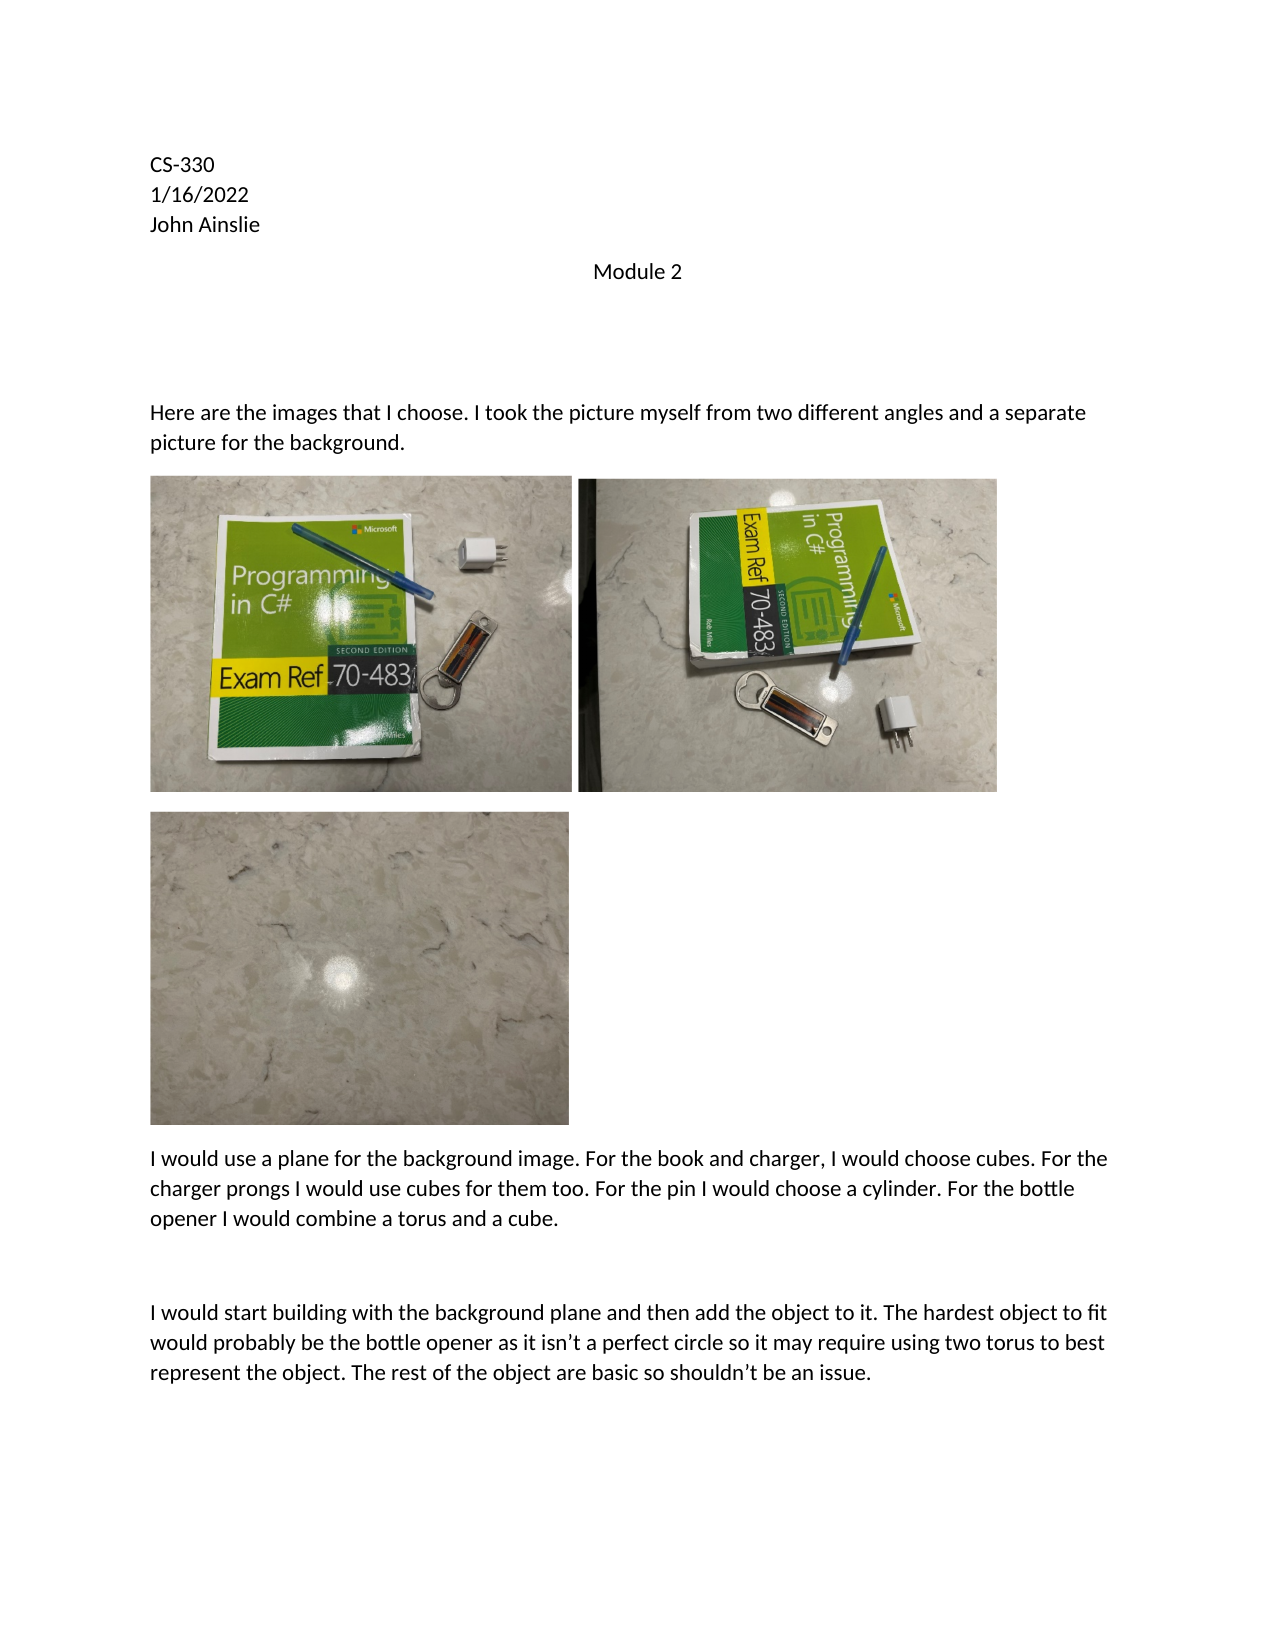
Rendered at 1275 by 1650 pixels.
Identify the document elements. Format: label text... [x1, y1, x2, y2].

text Here are the images that I choose. I took the picture myself from two different angles and a separate picture for the background. [150, 398, 1125, 456]
picture [151, 476, 571, 792]
text I would use a plane for the background image. For the book and charger, I would choose cubes. For the charger prongs I would use cubes for them too. For the pin I would choose a cylinder. For the bottle opener I would combine a torus and a cube. [150, 1144, 1125, 1232]
picture [579, 479, 996, 792]
text I would start building with the background plane and then add the object to it. The hardest object to fit would probably be the bottle opener as it isn’t a perfect circle so it may require using two torus to best represent the object. The rest of the object are basic so shouldn’t be an issue. [150, 1298, 1125, 1386]
text Module 2 [150, 257, 1125, 285]
picture [151, 812, 568, 1125]
text CS-330 1/16/2022 John Ainslie [150, 150, 1125, 238]
